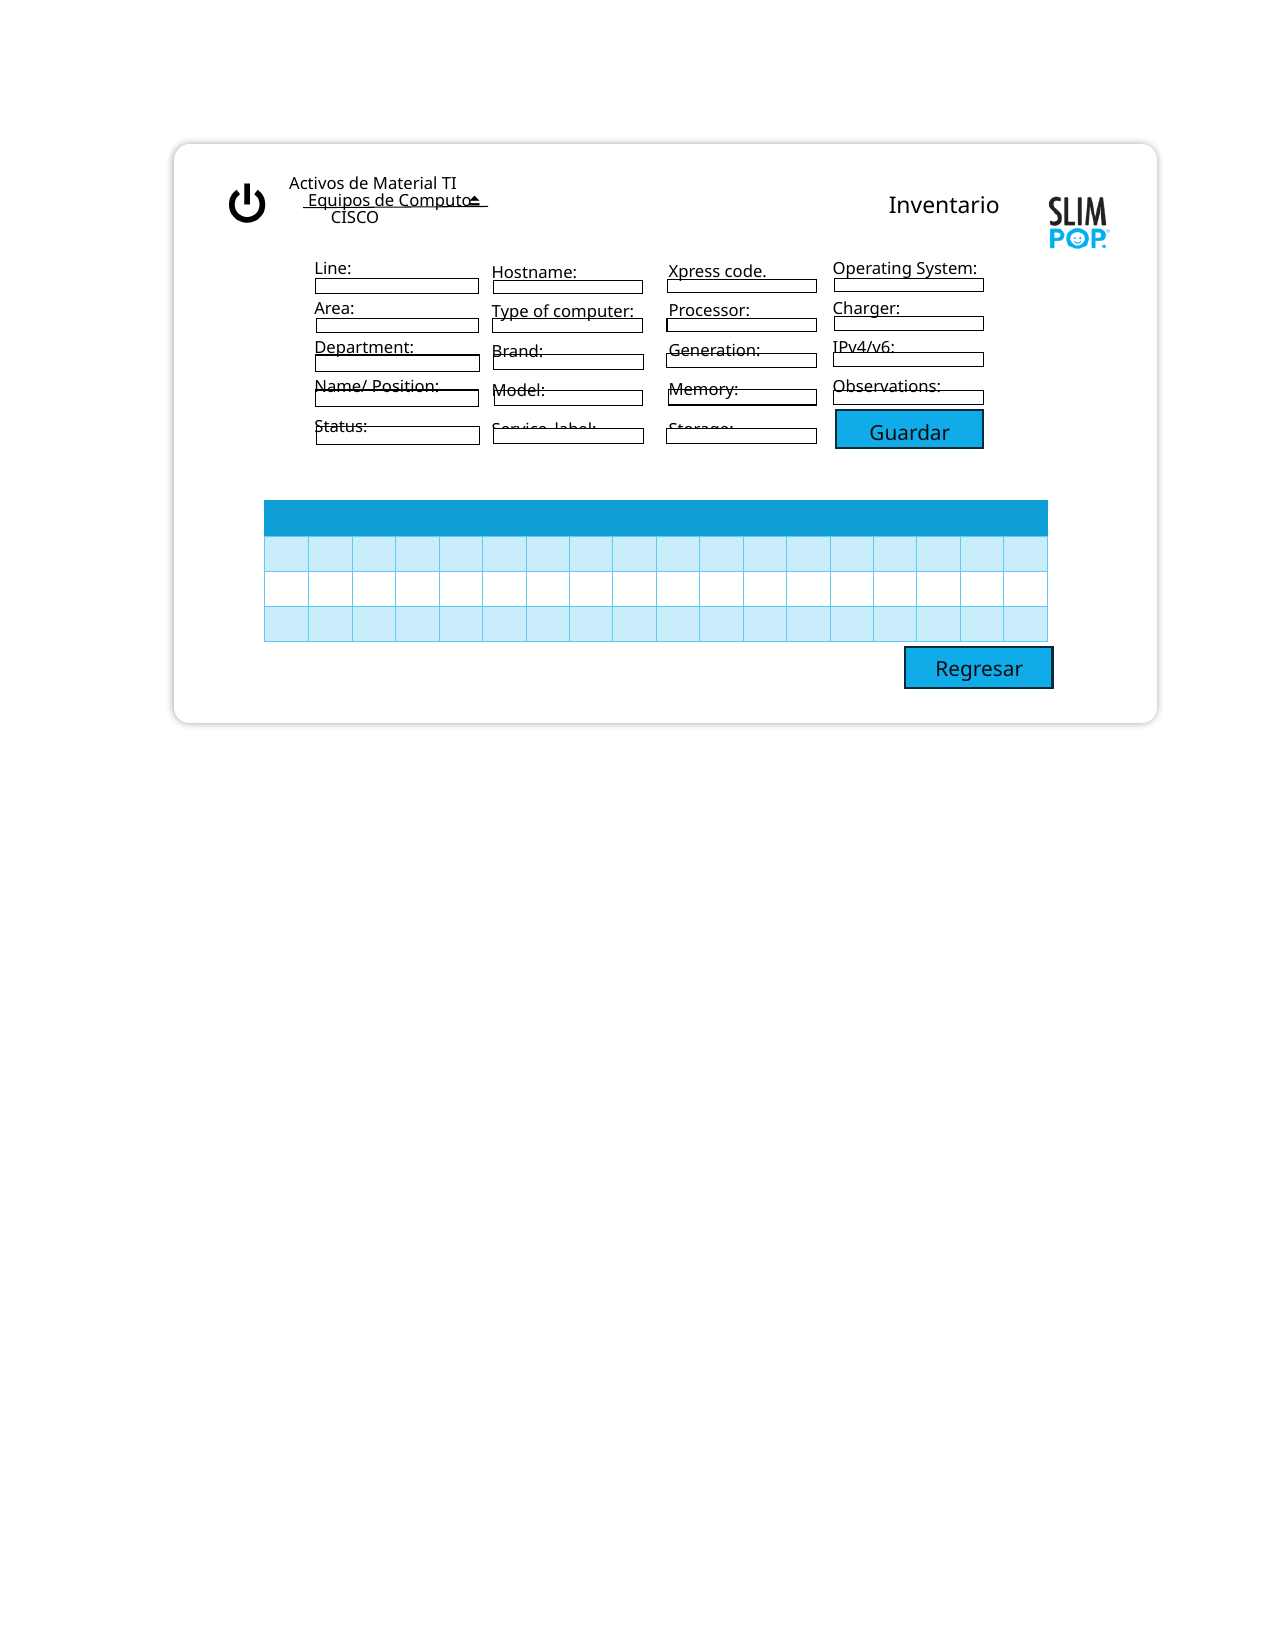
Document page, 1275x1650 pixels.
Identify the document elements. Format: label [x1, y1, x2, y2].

picture [205, 176, 1126, 692]
